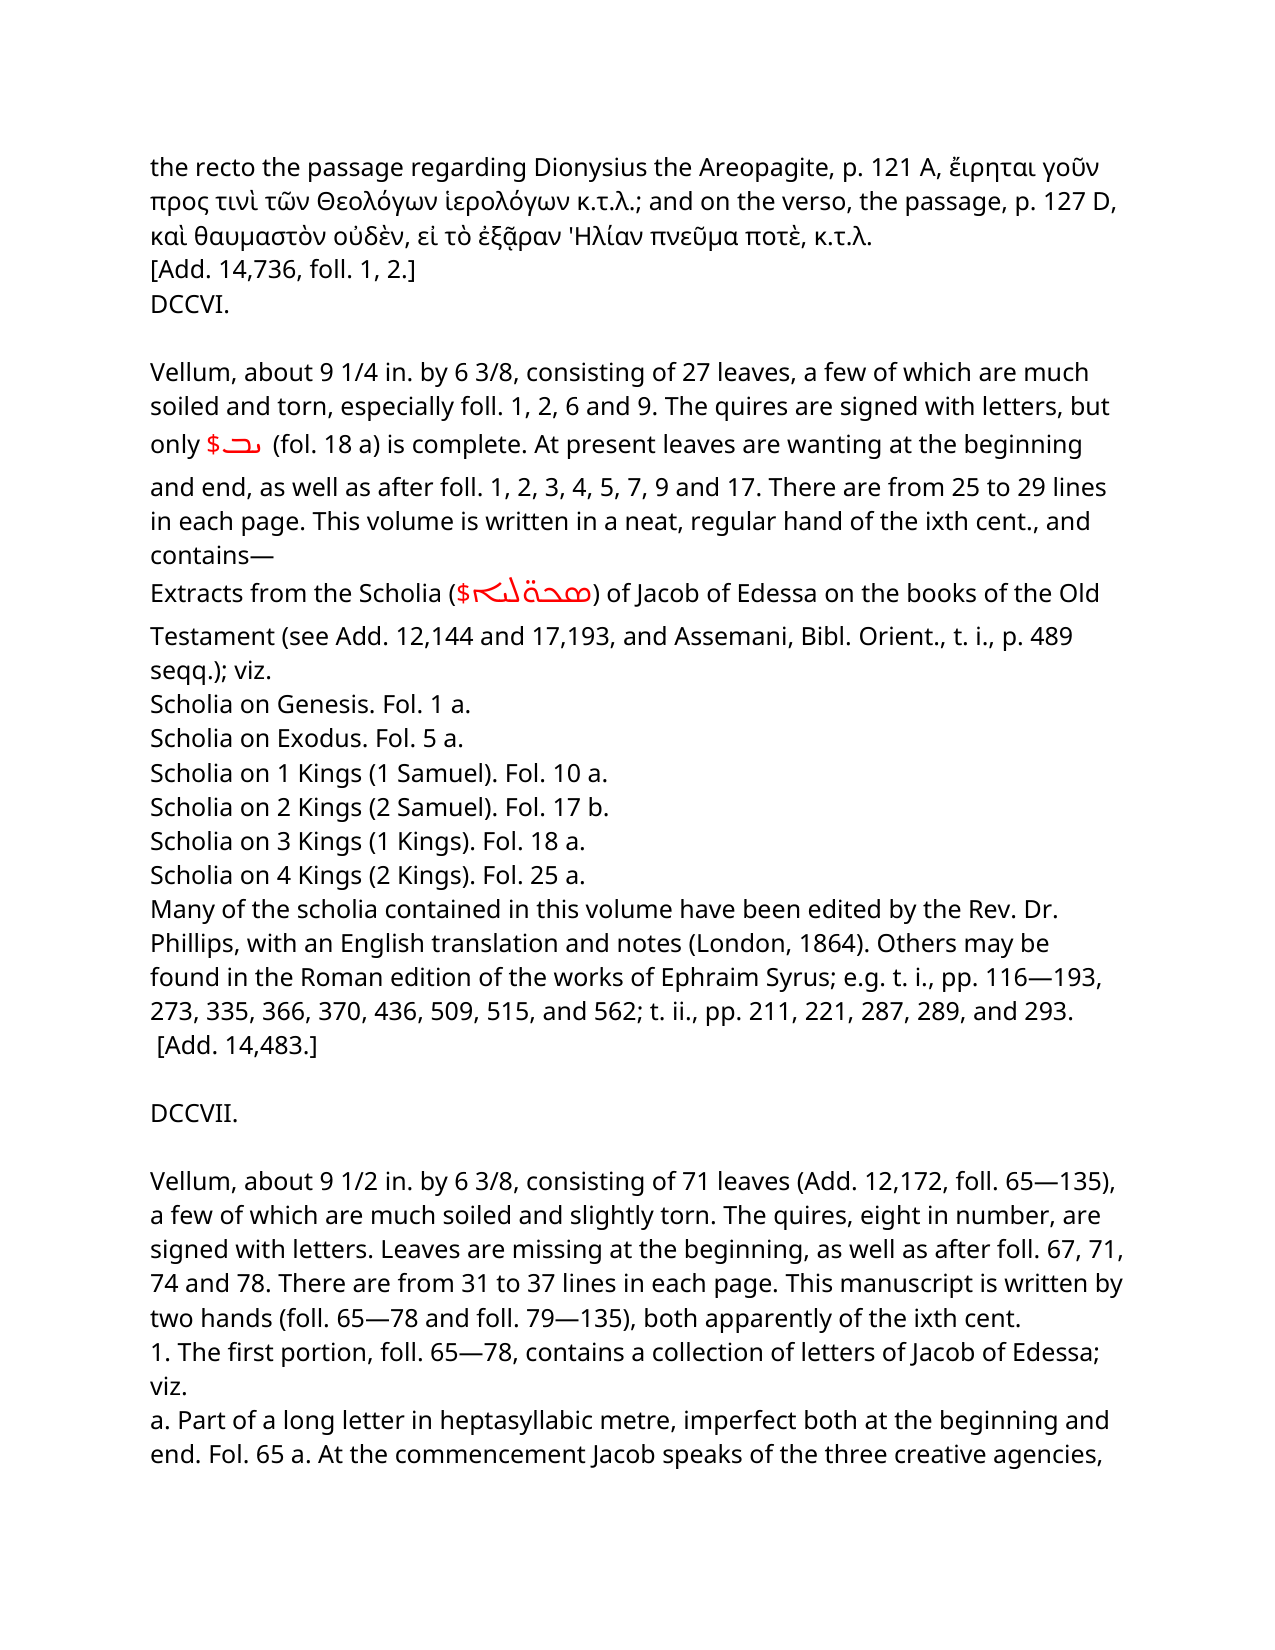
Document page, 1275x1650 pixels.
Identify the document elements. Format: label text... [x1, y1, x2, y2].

text Scholia on 4 Kings (2 Kings). Fol. 25 a. [150, 857, 1125, 891]
text DCCVII. [150, 1096, 1125, 1130]
text Extracts from the Scholia ($ܣܟܘ̈ܠܝܐ) of Jacob of Edessa on the books of the Old Testament (see Add. 12,144 and 17,193, and Assemani, Bibl. Orient., t. i., p. 489 seqq.); viz. [150, 572, 1125, 687]
text DCCVI. [150, 286, 1125, 320]
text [150, 1402, 1125, 1471]
text Scholia on 3 Kings (1 Kings). Fol. 18 a. [150, 823, 1125, 857]
text Vellum, about 9 1/4 in. by 6 3/8, consisting of 27 leaves, a few of which are much soiled and torn, especially foll. 1, 2, 6 and 9. The quires are signed with letters, but only $ܝܒ (fol. 18 a) is complete. At present leaves are wanting at the beginning and end, as well as after foll. 1, 2, 3, 4, 5, 7, 9 and 17. There are from 25 to 29 lines in each page. This volume is written in a neat, regular hand of the ixth cent., and contains— [150, 354, 1125, 572]
text [Add. 14,736, foll. 1, 2.] [150, 252, 1125, 286]
text Scholia on Exodus. Fol. 5 a. [150, 721, 1125, 755]
text Scholia on 1 Kings (1 Samuel). Fol. 10 a. [150, 755, 1125, 789]
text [150, 150, 1125, 252]
text Vellum, about 9 1/2 in. by 6 3/8, consisting of 71 leaves (Add. 12,172, foll. 65—135), a few of which are much soiled and slightly torn. The quires, eight in number, are signed with letters. Leaves are missing at the beginning, as well as after foll. 67, 71, 74 and 78. There are from 31 to 37 lines in each page. This manuscript is written by two hands (foll. 65—78 and foll. 79—135), both apparently of the ixth cent. [150, 1164, 1125, 1334]
text [Add. 14,483.] [150, 1028, 1125, 1062]
text Scholia on 2 Kings (2 Samuel). Fol. 17 b. [150, 789, 1125, 823]
text Many of the scholia contained in this volume have been edited by the Rev. Dr. Phillips, with an English translation and notes (London, 1864). Others may be found in the Roman edition of the works of Ephraim Syrus; e.g. t. i., pp. 116—193, 273, 335, 366, 370, 436, 509, 515, and 562; t. ii., pp. 211, 221, 287, 289, and 293. [150, 891, 1125, 1028]
text 1. The first portion, foll. 65—78, contains a collection of letters of Jacob of Edessa; viz. [150, 1334, 1125, 1402]
text Scholia on Genesis. Fol. 1 a. [150, 687, 1125, 721]
